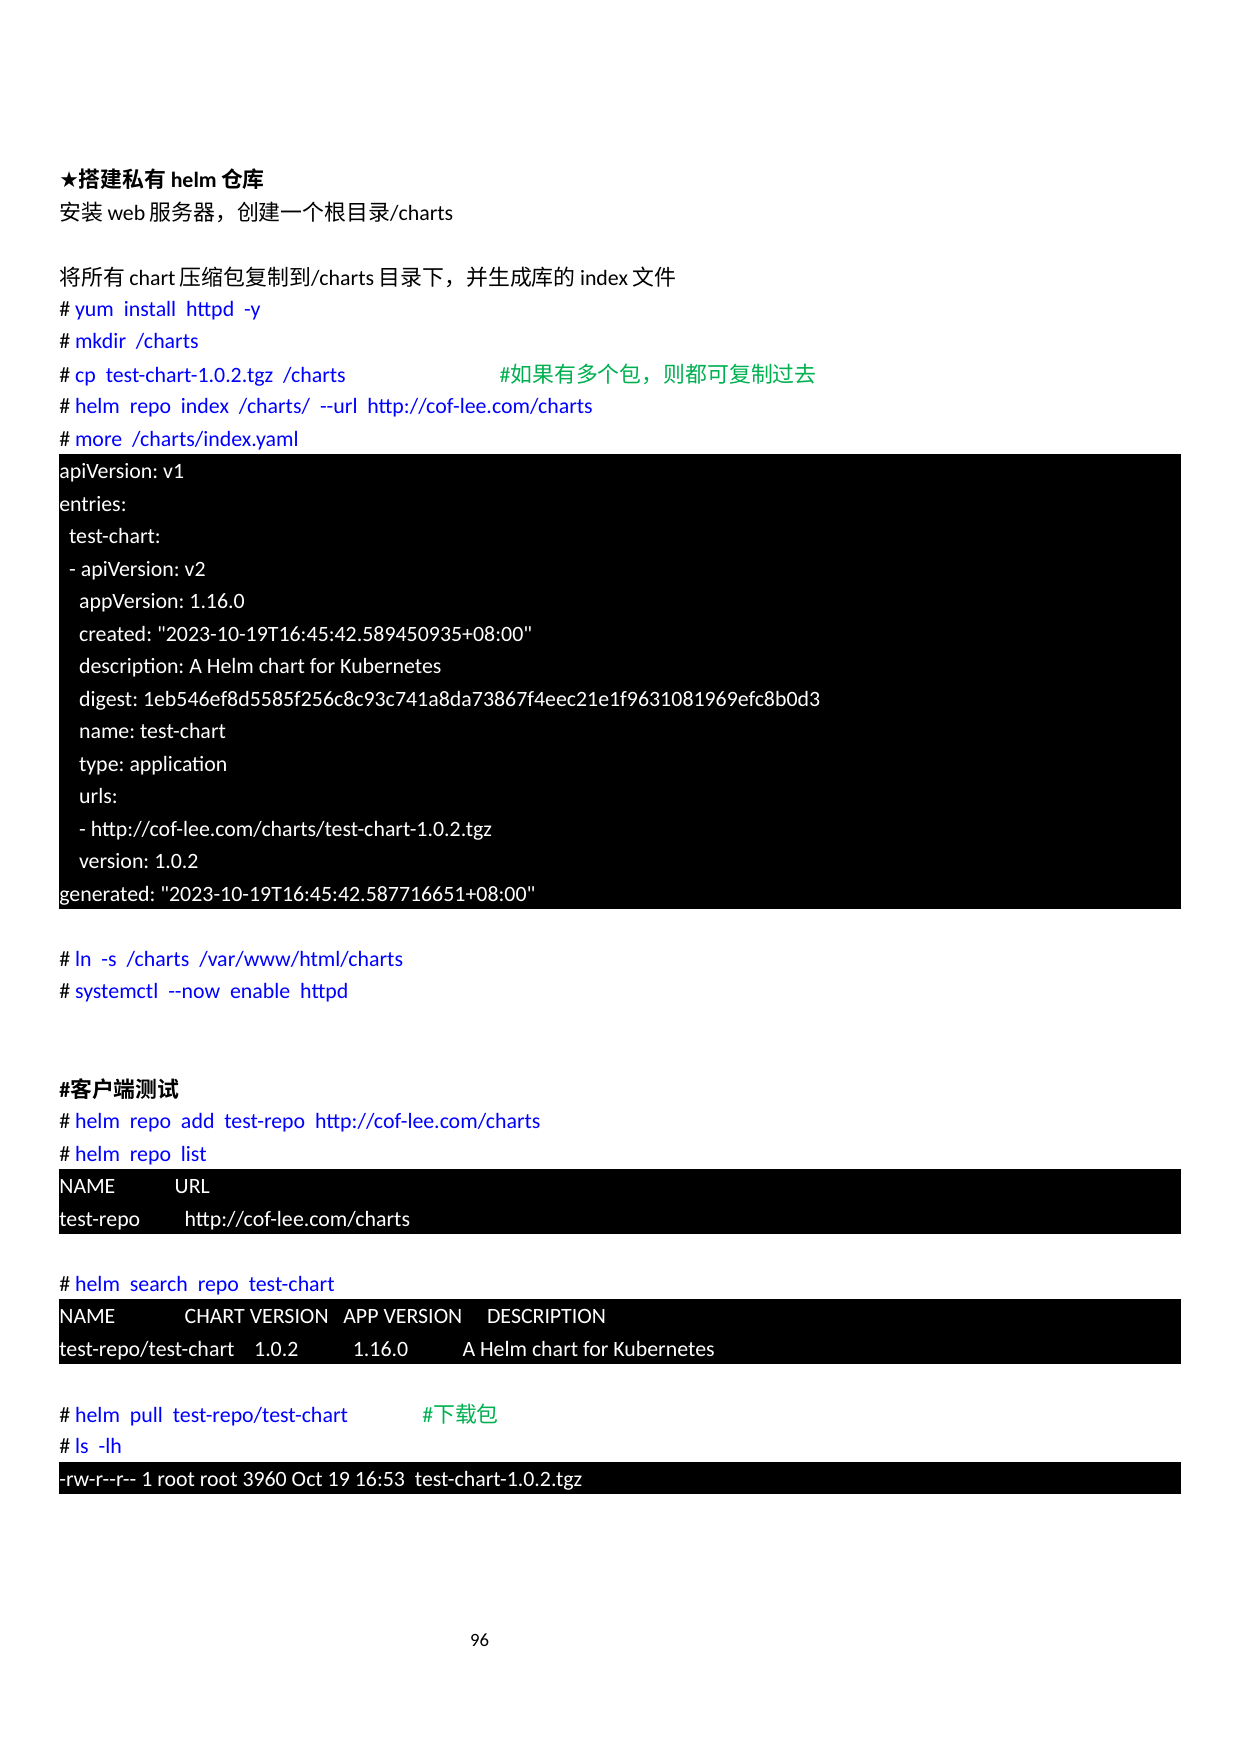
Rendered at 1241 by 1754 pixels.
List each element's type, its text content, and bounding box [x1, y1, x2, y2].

text # helm repo list [59, 1137, 1181, 1169]
text # systemctl --now enable httpd [59, 974, 1181, 1007]
text generated: "2023-10-19T16:45:42.587716651+08:00" [59, 877, 1181, 909]
text ★搭建私有helm仓库 [59, 162, 1181, 194]
text test-chart: [59, 519, 1181, 552]
text # mkdir /charts [59, 324, 1181, 357]
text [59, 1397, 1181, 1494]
text apiVersion: v1 [59, 454, 1181, 487]
text type: application [59, 747, 1181, 779]
text created: "2023-10-19T16:45:42.589450935+08:00" [59, 617, 1181, 649]
text # more /charts/index.yaml [59, 422, 1181, 454]
text appVersion: 1.16.0 [59, 584, 1181, 617]
text 将所有chart压缩包复制到/charts目录下，并生成库的index文件 [59, 259, 1181, 292]
text test-repo http://cof-lee.com/charts [59, 1202, 1181, 1234]
text # yum install httpd -y [59, 292, 1181, 324]
text #客户端测试 [59, 1072, 1181, 1104]
text # helm search repo test-chart [59, 1267, 1181, 1299]
text entries: [59, 487, 1181, 519]
text name: test-chart [59, 714, 1181, 747]
text digest: 1eb546ef8d5585f256c8c93c741a8da73867f4eec21e1f9631081969efc8b0d3 [59, 682, 1181, 714]
text # ln -s /charts /var/www/html/charts [59, 942, 1181, 974]
text urls: [59, 779, 1181, 812]
text description: A Helm chart for Kubernetes [59, 649, 1181, 682]
text # helm repo add test-repo http://cof-lee.com/charts [59, 1104, 1181, 1137]
text # cp test-chart-1.0.2.tgz /charts #如果有多个包，则都可复制过去 [59, 357, 1181, 389]
text version: 1.0.2 [59, 844, 1181, 877]
text # helm repo index /charts/ --url http://cof-lee.com/charts [59, 389, 1181, 422]
text - http://cof-lee.com/charts/test-chart-1.0.2.tgz [59, 812, 1181, 844]
text - apiVersion: v2 [59, 552, 1181, 584]
text NAME CHART VERSION APP VERSION DESCRIPTION [59, 1299, 1181, 1332]
text 安装web服务器，创建一个根目录/charts [59, 194, 1181, 227]
text NAME URL [59, 1169, 1181, 1202]
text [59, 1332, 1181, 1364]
